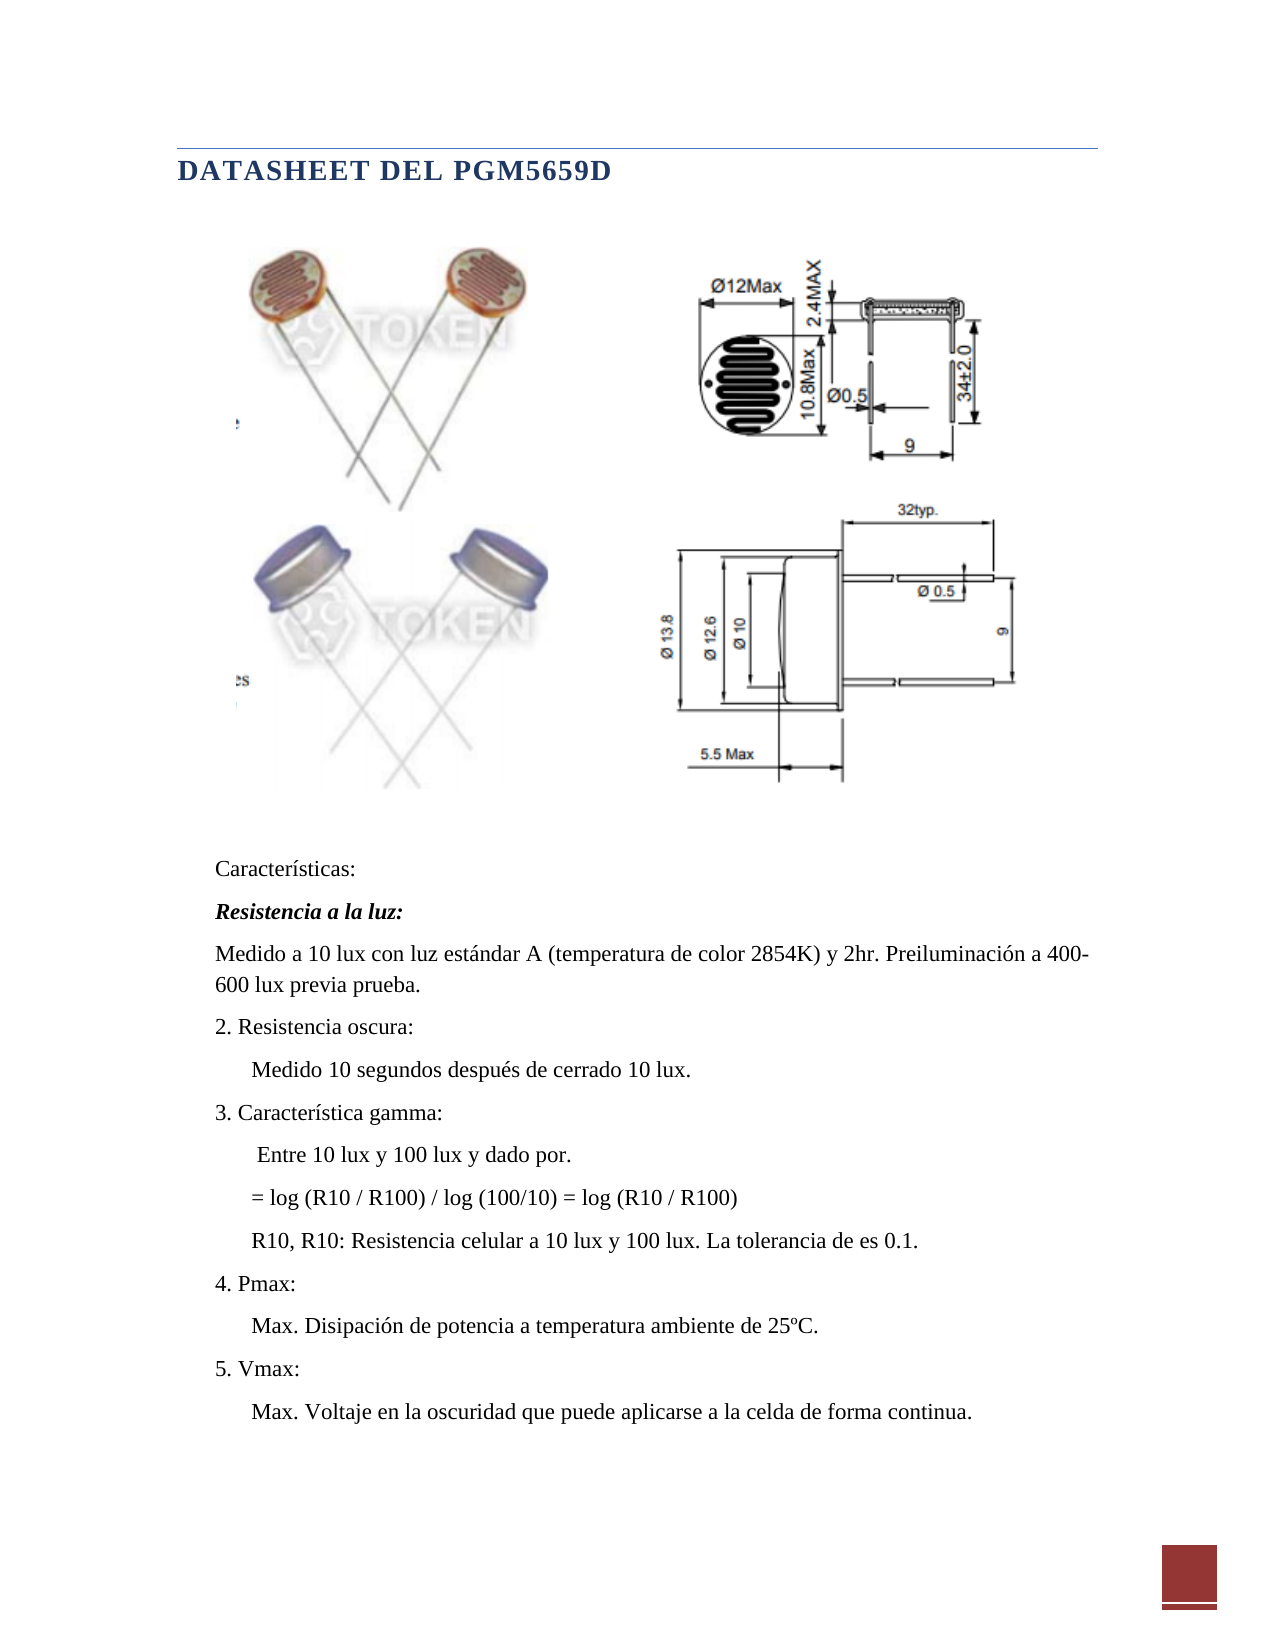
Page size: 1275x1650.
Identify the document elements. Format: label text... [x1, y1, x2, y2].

text 2. Resistencia oscura: [215, 1013, 1098, 1040]
text 3. Característica gamma: [215, 1099, 1098, 1125]
text Entre 10 lux y 100 lux y dado por. [215, 1141, 1098, 1168]
subtitle Datasheet del PGM5659D [177, 149, 1098, 187]
text Max. Voltaje en la oscuridad que puede aplicarse a la celda de forma continua. [215, 1398, 1098, 1424]
picture [236, 238, 1039, 794]
text Características: [215, 855, 1098, 881]
text Medido 10 segundos después de cerrado 10 lux. [215, 1056, 1098, 1082]
text Resistencia a la luz: [215, 898, 1098, 924]
text R10, R10: Resistencia celular a 10 lux y 100 lux. La tolerancia de es 0.1. [215, 1227, 1098, 1253]
text Max. Disipación de potencia a temperatura ambiente de 25ºC. [215, 1312, 1098, 1339]
text 4. Pmax: [215, 1269, 1098, 1296]
text 5. Vmax: [215, 1355, 1098, 1381]
text = log (R10 / R100) / log (100/10) = log (R10 / R100) [215, 1184, 1098, 1211]
text Medido a 10 lux con luz estándar A (temperatura de color 2854K) y 2hr. Preiluminación a 400-600 lux previa prueba. [215, 940, 1098, 997]
